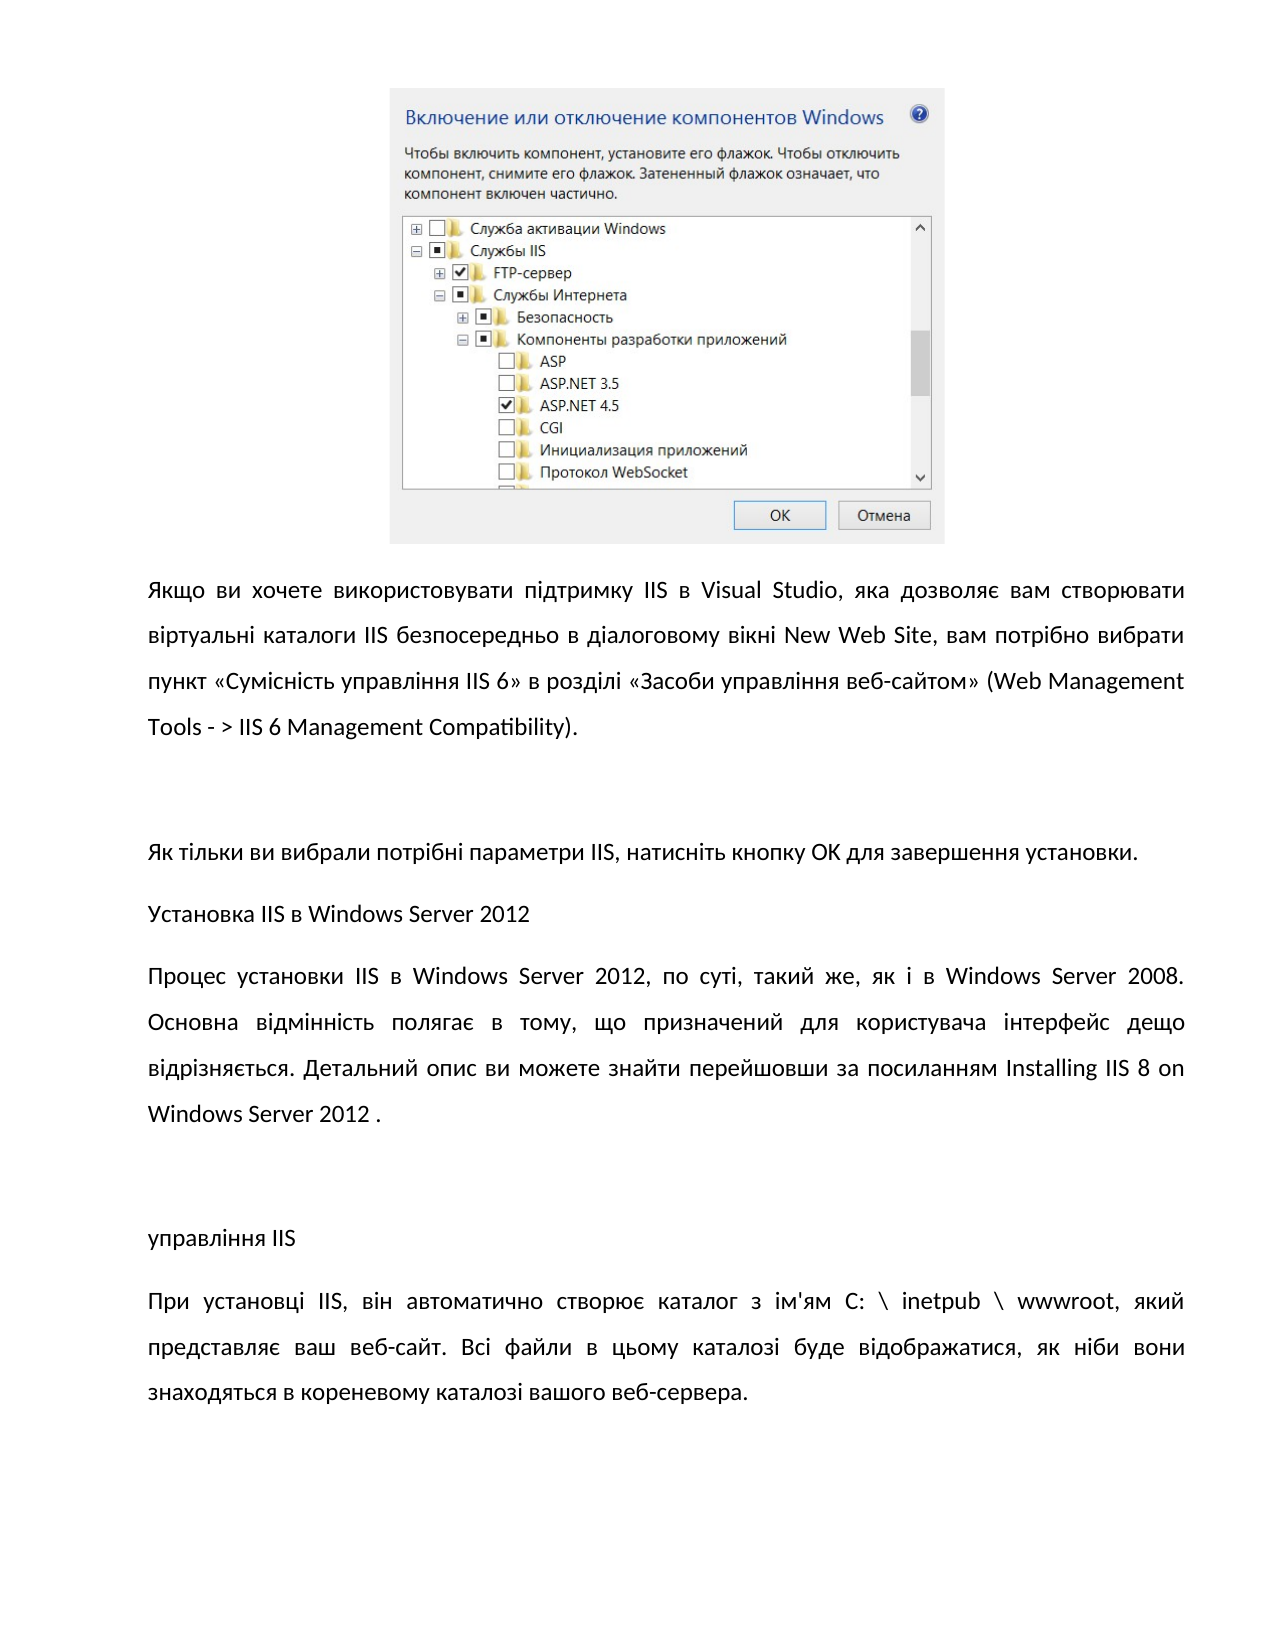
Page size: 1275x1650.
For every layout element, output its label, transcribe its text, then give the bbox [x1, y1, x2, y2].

text Якщо ви хочете використовувати підтримку IIS в Visual Studio, яка дозволяє вам створювати віртуальні каталоги IIS безпосередньо в діалоговому вікні New Web Site, вам потрібно вибрати пункт «Сумісність управління IIS 6» в розділі «Засоби управління веб-сайтом» (Web Management Tools - > IIS 6 Management Compatibility). [148, 574, 1186, 741]
text Як тільки ви вибрали потрібні параметри IIS, натисніть кнопку OK для завершення установки. [148, 836, 1186, 866]
text Процес установки IIS в Windows Server 2012, по суті, такий же, як і в Windows Server 2008. Основна відмінність полягає в тому, що призначений для користувача інтерфейс дещо відрізняється. Детальний опис ви можете знайти перейшовши за посиланням Installing IIS 8 on Windows Server 2012 . [148, 961, 1186, 1128]
text управління IIS [148, 1222, 1186, 1253]
text При установці IIS, він автоматично створює каталог з ім'ям C: \ inetpub \ wwwroot, який представляє ваш веб-сайт. Всі файли в цьому каталозі буде відображатися, як ніби вони знаходяться в кореневому каталозі вашого веб-сервера. [148, 1285, 1186, 1407]
text Установка IIS в Windows Server 2012 [148, 898, 1186, 929]
picture [389, 88, 945, 544]
